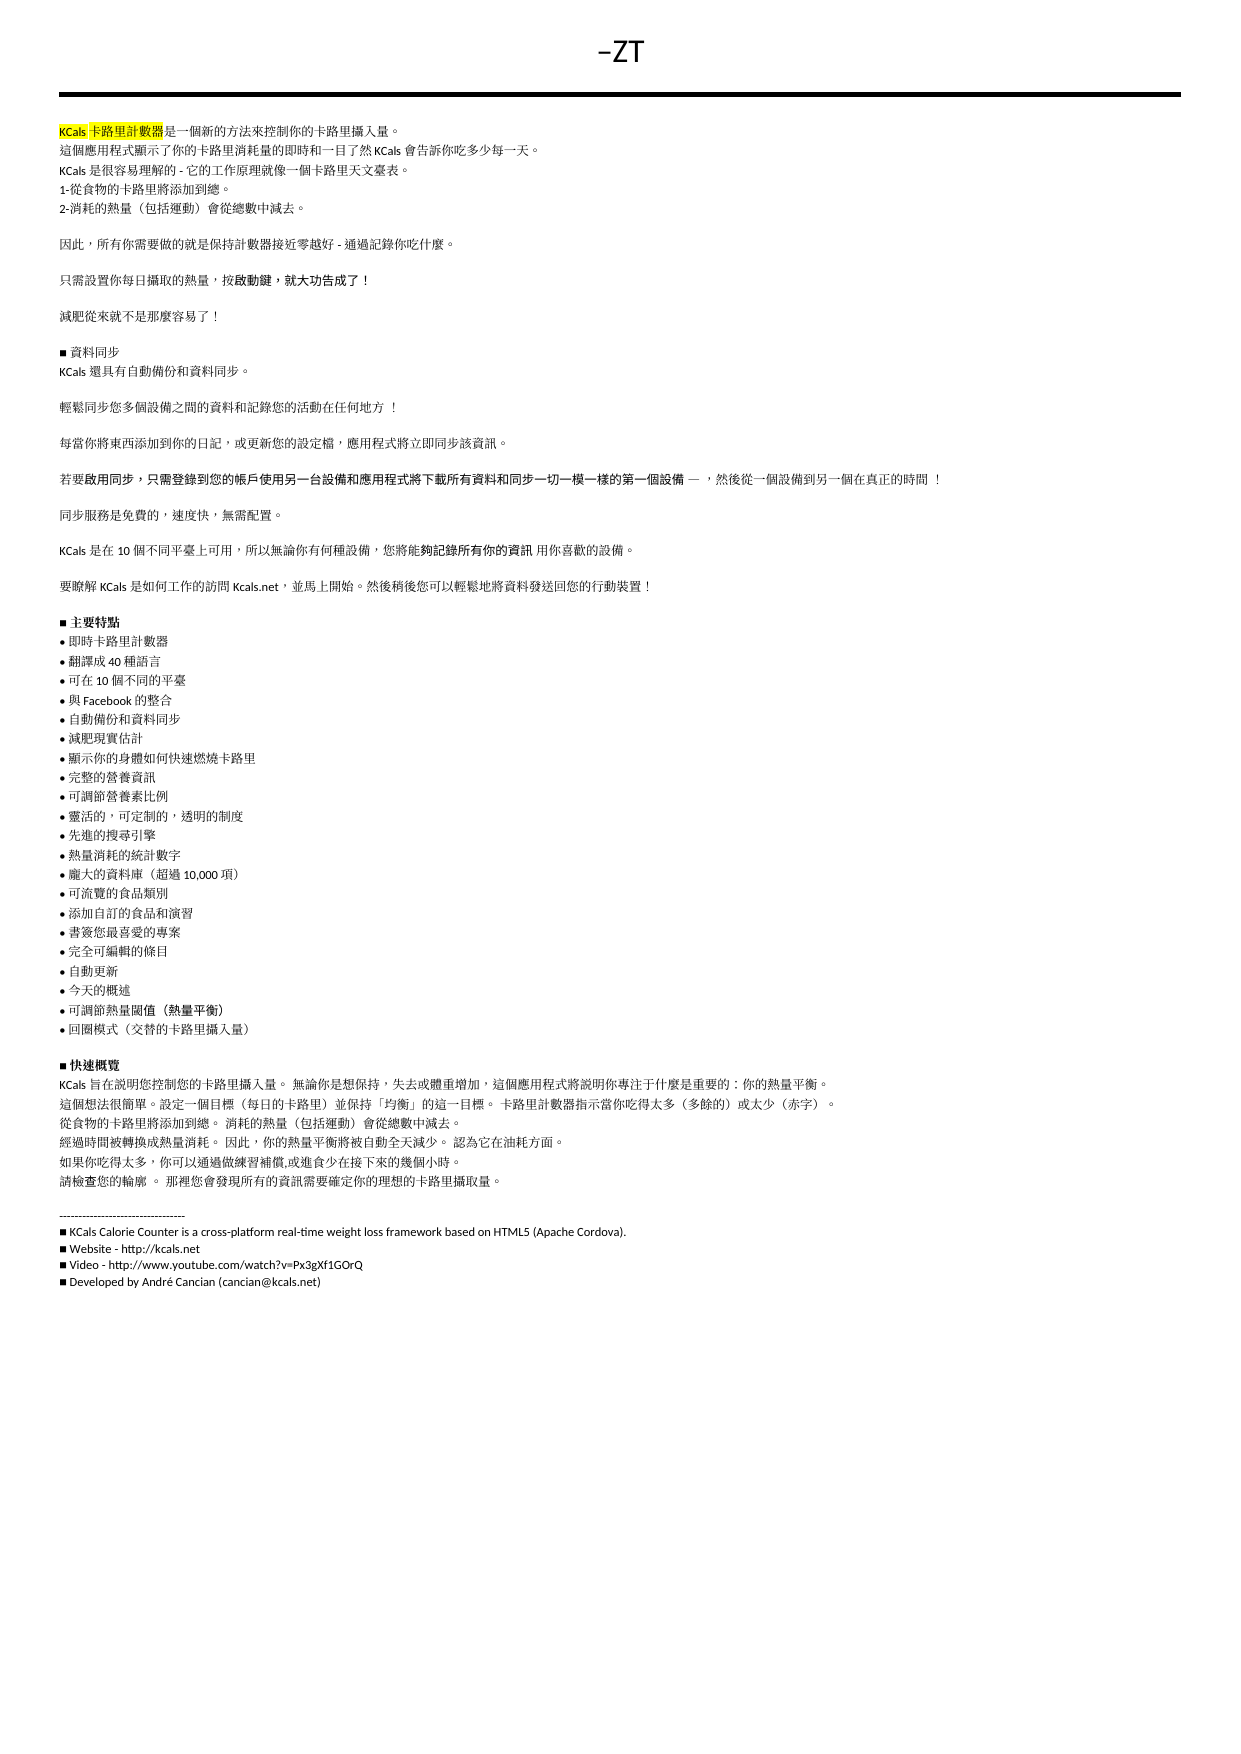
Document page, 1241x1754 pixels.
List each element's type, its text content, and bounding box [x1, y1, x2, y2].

text • 可調節熱量閾值（熱量平衡） [59, 1001, 1181, 1019]
text KCals 還具有自動備份和資料同步。 [59, 362, 1181, 380]
text • 顯示你的身體如何快速燃燒卡路里 [59, 749, 1181, 767]
text • 減肥現實估計 [59, 729, 1181, 747]
text • 即時卡路里計數器 [59, 632, 1181, 651]
text 請檢查您的輪廓 。 那裡您會發現所有的資訊需要確定你的理想的卡路里攝取量。 [59, 1172, 1181, 1190]
text 如果你吃得太多，你可以通過做練習補償,或進食少在接下來的幾個小時。 [59, 1153, 1181, 1171]
text 這個想法很簡單。設定一個目標（每日的卡路里）並保持「均衡」的這一目標。 卡路里計數器指示當你吃得太多（多餘的）或太少（赤字）。 [59, 1095, 1181, 1113]
text ■ Developed by André Cancian (cancian@kcals.net) [59, 1274, 1181, 1289]
text • 熱量消耗的統計數字 [59, 846, 1181, 864]
text 減肥從來就不是那麼容易了！ [59, 307, 1181, 325]
text • 自動更新 [59, 962, 1181, 980]
text • 可在10個不同的平臺 [59, 671, 1181, 689]
text 輕鬆同步您多個設備之間的資料和記錄您的活動在任何地方 ！ [59, 398, 1181, 416]
text –ZT [59, 29, 1181, 92]
text • 回圈模式（交替的卡路里攝入量） [59, 1020, 1181, 1038]
text KCals是很容易理解的 - 它的工作原理就像一個卡路里天文臺表。 [59, 161, 1181, 178]
text • 完整的營養資訊 [59, 768, 1181, 786]
text 因此，所有你需要做的就是保持計數器接近零越好 - 通過記錄你吃什麼。 [59, 235, 1181, 253]
text • 翻譯成40種語言 [59, 652, 1181, 670]
text • 與Facebook的整合 [59, 691, 1181, 709]
text 經過時間被轉換成熱量消耗。 因此，你的熱量平衡將被自動全天減少。 認為它在油耗方面。 [59, 1133, 1181, 1151]
text • 添加自訂的食品和演習 [59, 904, 1181, 922]
text ■ 快速概覽 [59, 1056, 1181, 1074]
text 這個應用程式顯示了你的卡路里消耗量的即時和一目了然KCals會告訴你吃多少每一天。 [59, 141, 1181, 159]
text ■ Video - http://www.youtube.com/watch?v=Px3gXf1GOrQ [59, 1257, 1181, 1273]
text 2-消耗的熱量（包括運動）會從總數中減去。 [59, 199, 1181, 217]
text • 可調節營養素比例 [59, 787, 1181, 806]
text ■ 主要特點 [59, 613, 1181, 631]
text • 龐大的資料庫（超過10,000項） [59, 865, 1181, 883]
text • 先進的搜尋引擎 [59, 826, 1181, 844]
text • 靈活的，可定制的，透明的制度 [59, 807, 1181, 825]
text 從食物的卡路里將添加到總。 消耗的熱量（包括運動）會從總數中減去。 [59, 1114, 1181, 1132]
text 若要啟用同步，只需登錄到您的帳戶使用另一台設備和應用程式將下載所有資料和同步一切一模一樣的第一個設備 — ，然後從一個設備到另一個在真正的時間 ！ [59, 469, 1181, 488]
text KCals 是在 10 個不同平臺上可用，所以無論你有何種設備，您將能夠記錄所有你的資訊 用你喜歡的設備。 [59, 541, 1181, 559]
text • 完全可編輯的條目 [59, 942, 1181, 961]
text ■ KCals Calorie Counter is a cross-platform real-time weight loss framework based on HTML5 (Apache Cordova). [59, 1224, 1181, 1240]
text --------------------------------- [59, 1208, 1181, 1223]
text ■ 資料同步 [59, 343, 1181, 361]
text 1-從食物的卡路里將添加到總。 [59, 180, 1181, 198]
text KCals 旨在説明您控制您的卡路里攝入量。 無論你是想保持，失去或體重增加，這個應用程式將説明你專注于什麼是重要的：你的熱量平衡。 [59, 1075, 1181, 1093]
text 只需設置你每日攝取的熱量，按啟動鍵，就大功告成了！ [59, 271, 1181, 289]
text • 今天的概述 [59, 981, 1181, 999]
text ■ Website - http://kcals.net [59, 1241, 1181, 1256]
text KCals卡路里計數器是一個新的方法來控制你的卡路里攝入量。 [163, 122, 1181, 140]
text • 可流覽的食品類別 [59, 884, 1181, 902]
text 要瞭解 KCals 是如何工作的訪問 Kcals.net，並馬上開始。然後稍後您可以輕鬆地將資料發送回您的行動裝置！ [59, 577, 1181, 595]
text • 自動備份和資料同步 [59, 710, 1181, 728]
text 每當你將東西添加到你的日記，或更新您的設定檔，應用程式將立即同步該資訊。 [59, 434, 1181, 452]
text 同步服務是免費的，速度快，無需配置。 [59, 506, 1181, 523]
text • 書簽您最喜愛的專案 [59, 923, 1181, 941]
